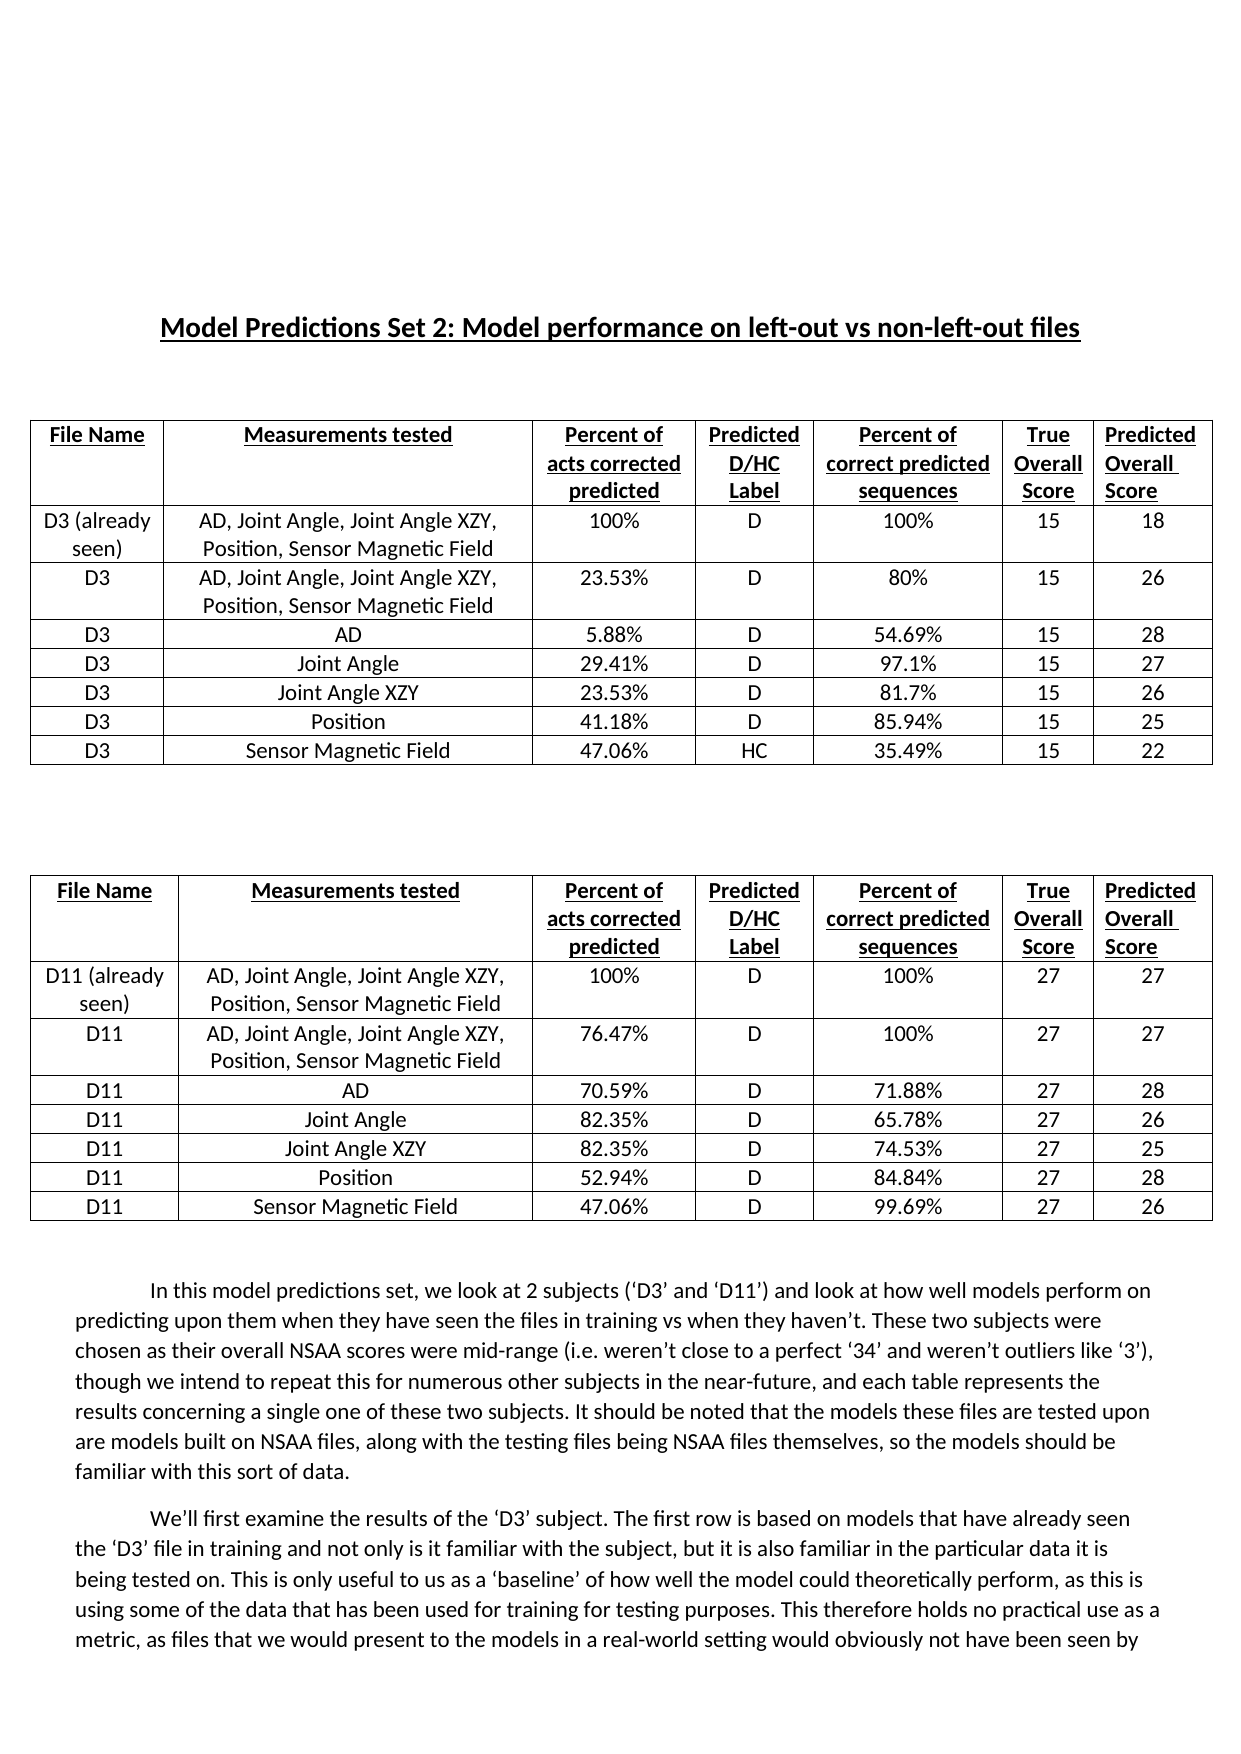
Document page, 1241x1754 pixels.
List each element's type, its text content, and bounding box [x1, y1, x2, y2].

table_cell AD, Joint Angle, Joint Angle XZY, Position, Sensor Magnetic Field [164, 563, 532, 619]
table_cell 25 [1094, 1134, 1212, 1162]
table_cell AD, Joint Angle, Joint Angle XZY, Position, Sensor Magnetic Field [179, 962, 532, 1018]
table_cell 23.53% [533, 563, 695, 619]
table_cell 15 [1003, 620, 1093, 648]
table_cell 65.78% [814, 1105, 1002, 1133]
table_cell 26 [1094, 678, 1212, 706]
table_cell 15 [1003, 707, 1093, 735]
table_cell 80% [814, 563, 1002, 619]
table_cell 81.7% [814, 678, 1002, 706]
table_cell 27 [1003, 962, 1093, 1018]
table_cell 15 [1003, 563, 1093, 619]
table_cell 84.84% [814, 1163, 1002, 1191]
table_cell D [696, 1105, 813, 1133]
table_cell D3 [31, 707, 163, 735]
table_cell 27 [1003, 1019, 1093, 1075]
table_cell 54.69% [814, 620, 1002, 648]
table_cell D [696, 1163, 813, 1191]
table_cell D3 [31, 620, 163, 648]
table_cell D [696, 506, 813, 562]
table_cell 15 [1003, 649, 1093, 677]
table_cell D [696, 962, 813, 1018]
table_cell D11 [31, 1019, 178, 1075]
table_cell D [696, 1019, 813, 1075]
table_cell AD, Joint Angle, Joint Angle XZY, Position, Sensor Magnetic Field [179, 1019, 532, 1075]
table_cell 70.59% [533, 1076, 695, 1104]
table_cell D3 [31, 736, 163, 764]
table_header Predicted D/HC Label [696, 876, 813, 961]
table_cell AD [164, 620, 532, 648]
table_cell 100% [814, 962, 1002, 1018]
table_cell 26 [1094, 1105, 1212, 1133]
table_cell Joint Angle [164, 649, 532, 677]
table_cell 71.88% [814, 1076, 1002, 1104]
table_cell 82.35% [533, 1134, 695, 1162]
table_cell 15 [1003, 506, 1093, 562]
table_cell 97.1% [814, 649, 1002, 677]
table_cell 28 [1094, 620, 1212, 648]
table_header Predicted D/HC Label [696, 421, 813, 505]
table_header Percent of acts corrected predicted [533, 421, 695, 505]
table_header True Overall Score [1003, 421, 1093, 505]
table_cell 52.94% [533, 1163, 695, 1191]
table_cell 28 [1094, 1163, 1212, 1191]
table_cell 99.69% [814, 1192, 1002, 1220]
table_cell 26 [1094, 563, 1212, 619]
table_cell AD, Joint Angle, Joint Angle XZY, Position, Sensor Magnetic Field [164, 506, 532, 562]
table_cell 27 [1094, 649, 1212, 677]
table_cell D [696, 1134, 813, 1162]
table_cell 27 [1003, 1076, 1093, 1104]
table_cell Joint Angle XZY [179, 1134, 532, 1162]
table_cell D [696, 678, 813, 706]
table_cell 15 [1003, 678, 1093, 706]
table_cell AD [179, 1076, 532, 1104]
table_header Percent of correct predicted sequences [814, 876, 1002, 961]
table_header File Name [31, 876, 178, 961]
table_cell D3 [31, 678, 163, 706]
table_cell D11 (already seen) [31, 962, 178, 1018]
table_cell 85.94% [814, 707, 1002, 735]
table_cell D [696, 649, 813, 677]
table_cell 5.88% [533, 620, 695, 648]
table_cell 22 [1094, 736, 1212, 764]
table_cell Joint Angle [179, 1105, 532, 1133]
table_cell D3 [31, 649, 163, 677]
table_cell D [696, 1076, 813, 1104]
table_cell D [696, 1192, 813, 1220]
table_cell 25 [1094, 707, 1212, 735]
table_header Predicted Overall Score [1094, 421, 1212, 505]
table_cell Sensor Magnetic Field [179, 1192, 532, 1220]
table_header Measurements tested [164, 421, 532, 505]
table_cell D3 (already seen) [31, 506, 163, 562]
table_cell 47.06% [533, 1192, 695, 1220]
table_cell Position [179, 1163, 532, 1191]
table_cell 27 [1003, 1105, 1093, 1133]
table_cell D [696, 563, 813, 619]
table_cell 26 [1094, 1192, 1212, 1220]
table_cell 35.49% [814, 736, 1002, 764]
table_header Percent of correct predicted sequences [814, 421, 1002, 505]
table_cell HC [696, 736, 813, 764]
table_cell D [696, 620, 813, 648]
table_cell Position [164, 707, 532, 735]
table_cell 27 [1094, 1019, 1212, 1075]
table_cell D3 [31, 563, 163, 619]
table_cell 100% [814, 506, 1002, 562]
table_header File Name [31, 421, 163, 505]
table_cell 76.47% [533, 1019, 695, 1075]
text In this model predictions set, we look at 2 subjects (‘D3’ and ‘D11’) and look at how well models perform on predicting upon them when they have seen the files in training vs when they haven’t. These two subjects were chosen as their overall NSAA scores were mid-range (i.e. weren’t close to a perfect ‘34’ and weren’t outliers like ‘3’), though we intend to repeat this for numerous other subjects in the near-future, and each table represents the results concerning a single one of these two subjects. It should be noted that the models these files are tested upon are models built on NSAA files, along with the testing files being NSAA files themselves, so the models should be familiar with this sort of data. [75, 1276, 1165, 1485]
table_cell 100% [814, 1019, 1002, 1075]
table_cell D11 [31, 1134, 178, 1162]
table_cell 74.53% [814, 1134, 1002, 1162]
table_cell D11 [31, 1076, 178, 1104]
table_cell D [696, 707, 813, 735]
table_cell 27 [1003, 1192, 1093, 1220]
table_cell 29.41% [533, 649, 695, 677]
table_cell 23.53% [533, 678, 695, 706]
table_cell 15 [1003, 736, 1093, 764]
table_header Percent of acts corrected predicted [533, 876, 695, 961]
text Model Predictions Set 2: Model performance on left-out vs non-left-out files [75, 309, 1165, 345]
table_cell 82.35% [533, 1105, 695, 1133]
table_cell 28 [1094, 1076, 1212, 1104]
table_header Predicted Overall Score [1094, 876, 1212, 961]
table_cell Joint Angle XZY [164, 678, 532, 706]
table_header True Overall Score [1003, 876, 1093, 961]
table_cell D11 [31, 1105, 178, 1133]
table_cell 100% [533, 962, 695, 1018]
table_cell 100% [533, 506, 695, 562]
table_cell 47.06% [533, 736, 695, 764]
table_cell D11 [31, 1192, 178, 1220]
table_cell 27 [1003, 1163, 1093, 1191]
table_cell 18 [1094, 506, 1212, 562]
table_header Measurements tested [179, 876, 532, 961]
table_cell 41.18% [533, 707, 695, 735]
table_cell Sensor Magnetic Field [164, 736, 532, 764]
table_cell 27 [1003, 1134, 1093, 1162]
table_cell D11 [31, 1163, 178, 1191]
table_cell 27 [1094, 962, 1212, 1018]
